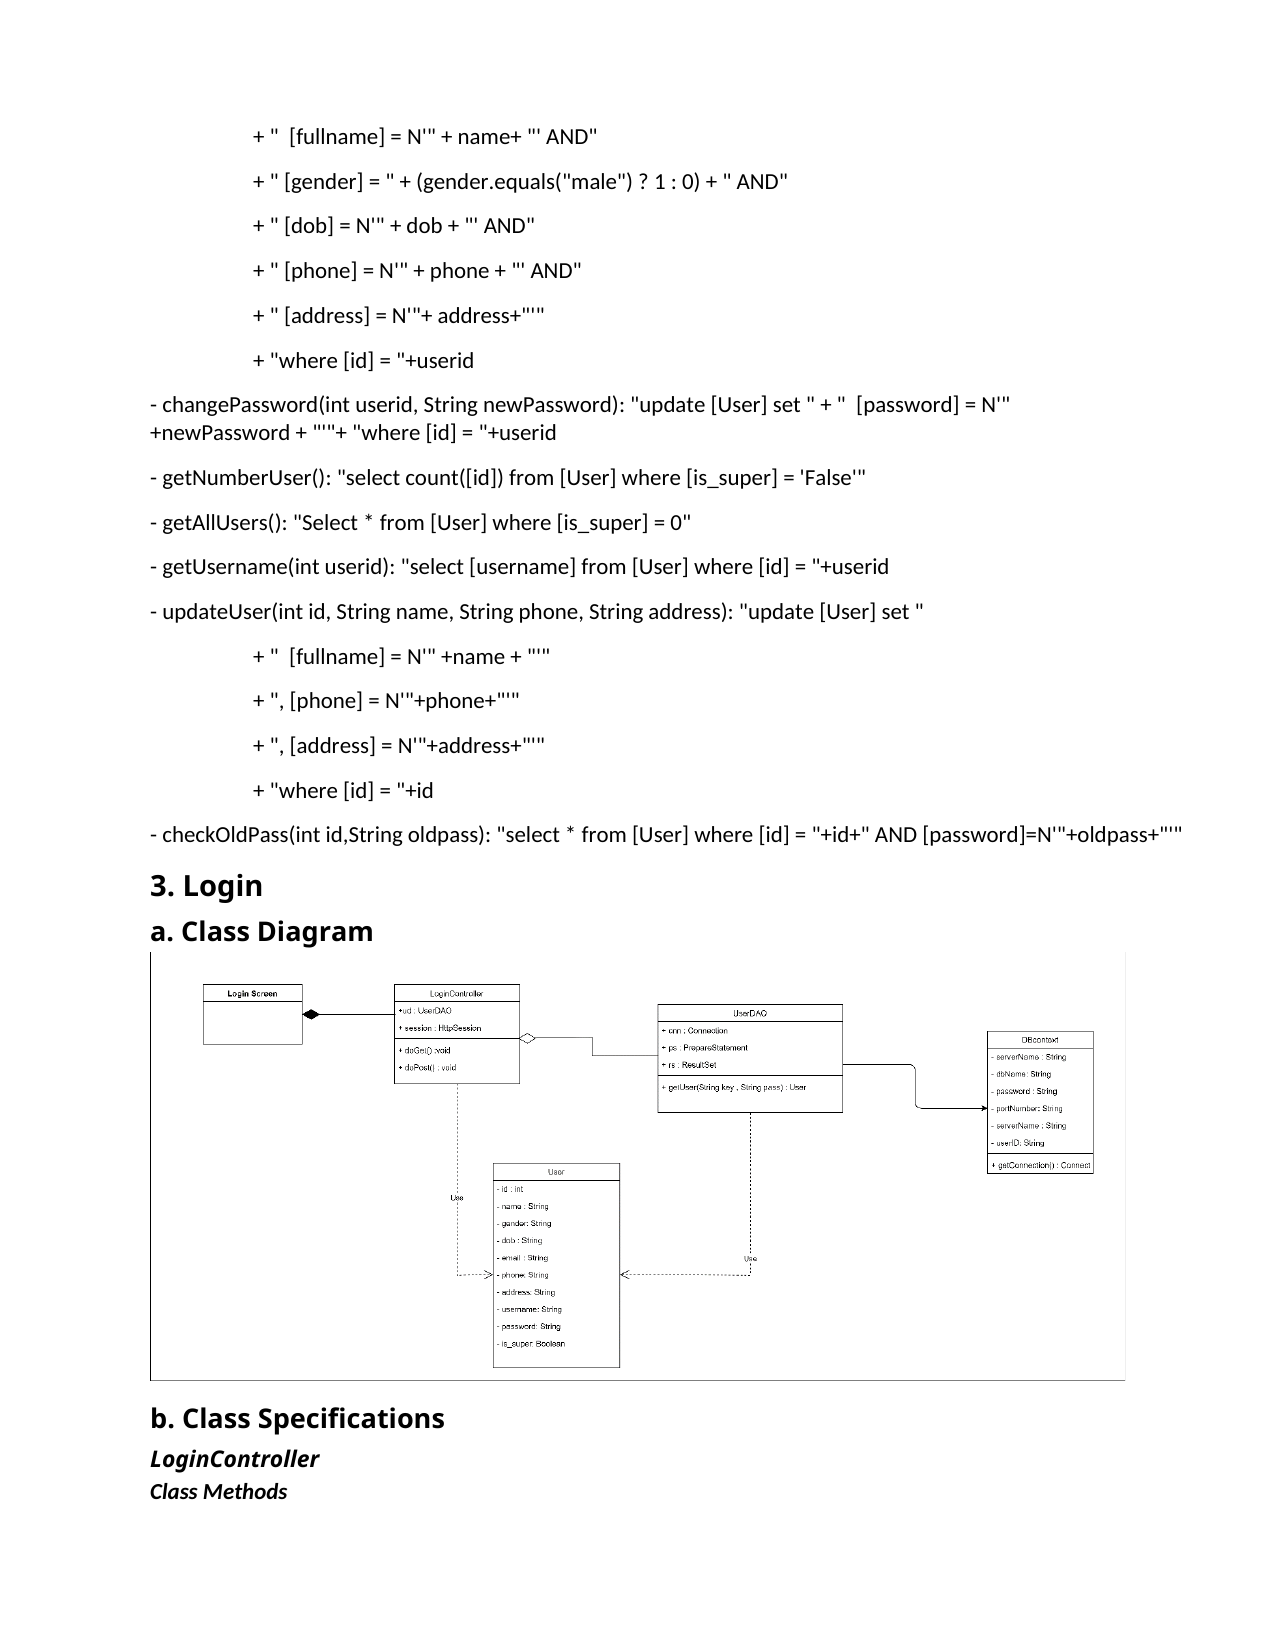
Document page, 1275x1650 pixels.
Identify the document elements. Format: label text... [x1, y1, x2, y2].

text + ", [phone] = N'"+phone+"'" [150, 687, 1125, 714]
text + "where [id] = "+id [150, 776, 1125, 804]
text Class Methods [150, 1477, 1125, 1505]
text + " [fullname] = N'" +name + "'" [150, 642, 1125, 670]
subtitle a. Class Diagram [150, 912, 1125, 949]
subtitle b. Class Specifications [150, 1399, 1125, 1436]
text - updateUser(int id, String name, String phone, String address): "update [User] set " [150, 597, 1125, 625]
text + ", [address] = N'"+address+"'" [150, 731, 1125, 759]
text + " [address] = N'"+ address+"'" [150, 301, 1125, 329]
text + " [dob] = N'" + dob + "' AND" [150, 212, 1125, 240]
text - changePassword(int userid, String newPassword): "update [User] set " + " [password] = N'" +newPassword + "'"+ "where [id] = "+userid [150, 390, 1125, 446]
text - getAllUsers(): "Select * from [User] where [is_super] = 0" [150, 508, 1125, 536]
text + " [phone] = N'" + phone + "' AND" [150, 256, 1125, 284]
subtitle 3. Login [150, 865, 1125, 905]
subtitle LoginController [150, 1443, 1125, 1474]
text + " [fullname] = N'" + name+ "' AND" [150, 122, 1125, 150]
text - getUsername(int userid): "select [username] from [User] where [id] = "+userid [150, 552, 1125, 581]
text + " [gender] = " + (gender.equals("male") ? 1 : 0) + " AND" [150, 167, 1125, 195]
text - getNumberUser(): "select count([id]) from [User] where [is_super] = 'False'" [150, 463, 1125, 491]
picture [150, 952, 1125, 1381]
text - checkOldPass(int id,String oldpass): "select * from [User] where [id] = "+id+" AND [password]=N'"+oldpass+"'" [150, 821, 1219, 849]
text + "where [id] = "+userid [150, 346, 1125, 374]
